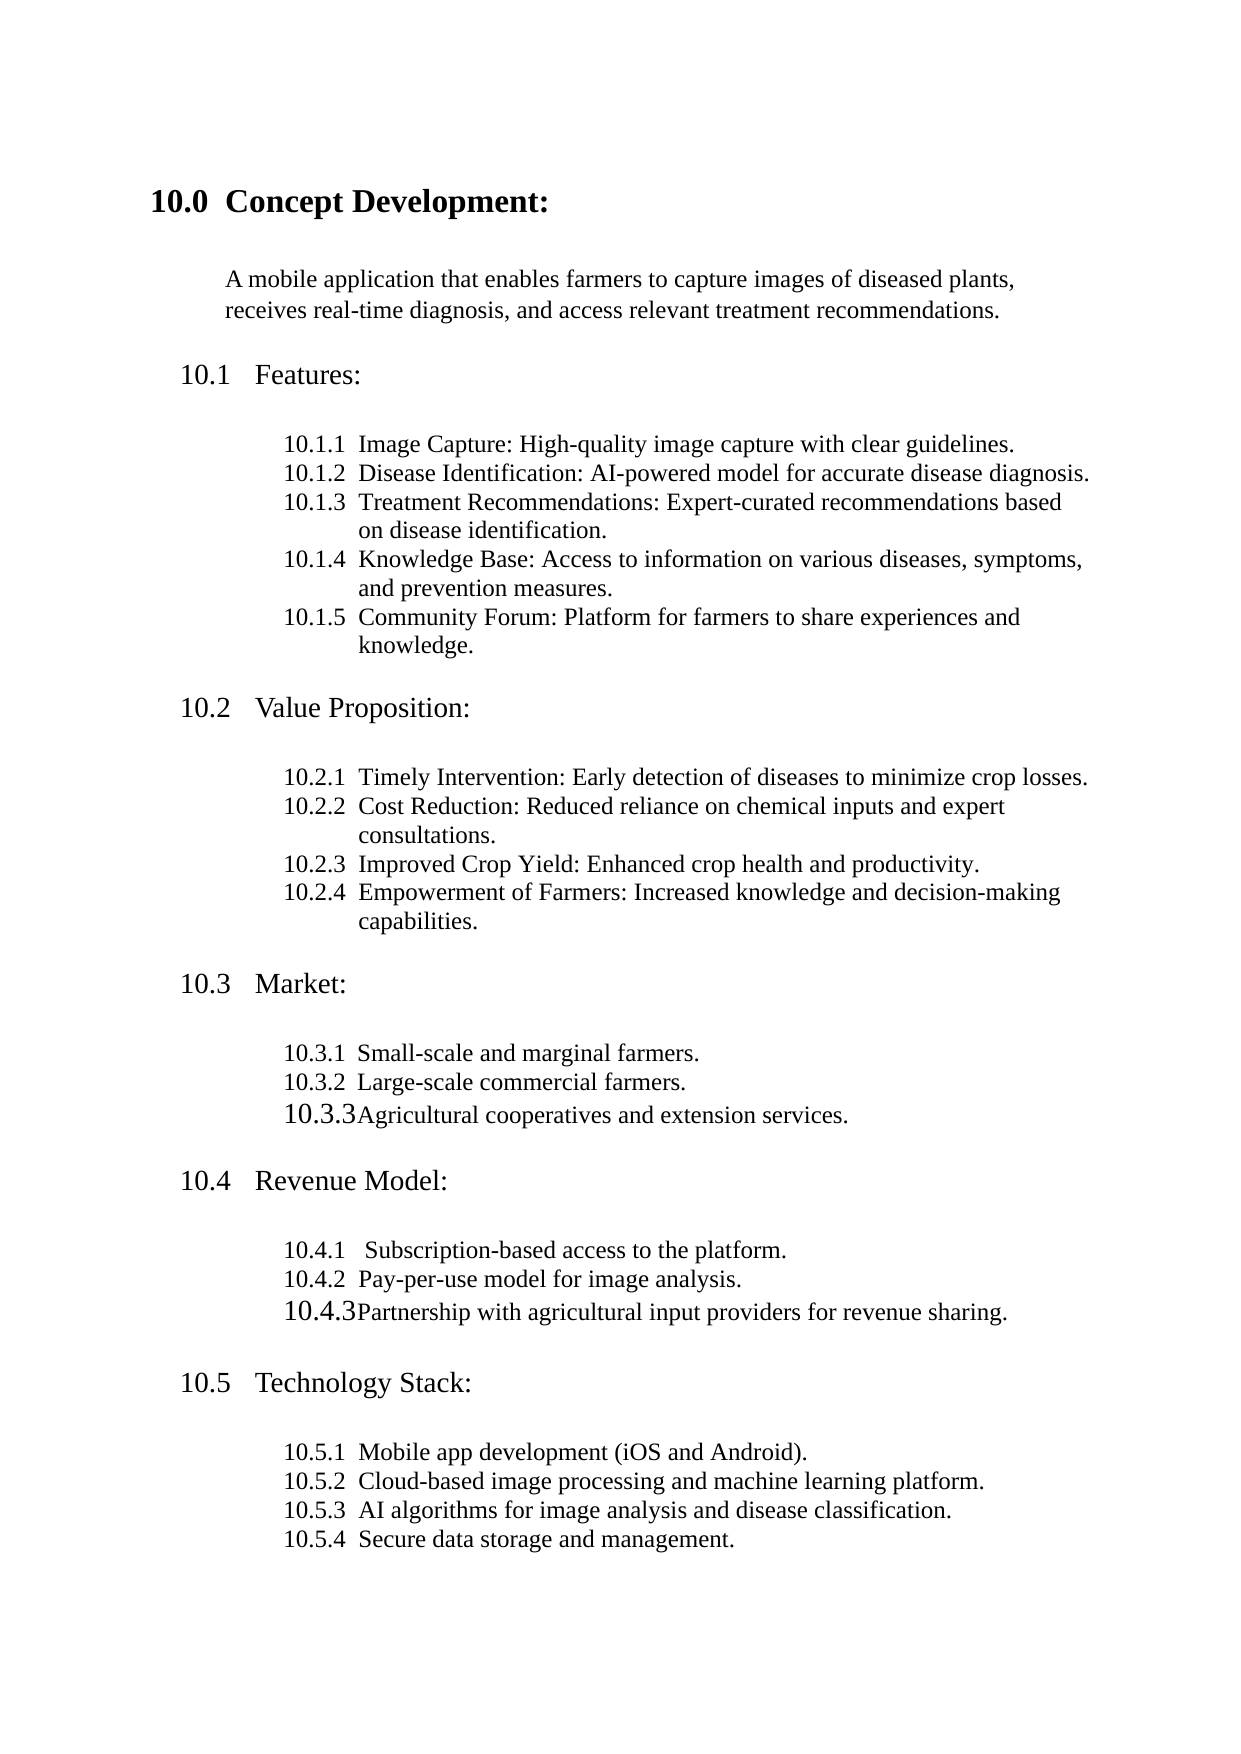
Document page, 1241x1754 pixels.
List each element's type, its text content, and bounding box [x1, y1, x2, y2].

list Market: [179, 966, 1090, 999]
list Agricultural cooperatives and extension services. [283, 1096, 1090, 1129]
list Pay-per-use model for image analysis. [283, 1264, 1090, 1293]
list Secure data storage and management. [283, 1524, 1090, 1552]
list Revenue Model: [179, 1163, 1090, 1197]
list Concept Development: [150, 181, 1090, 219]
list Cloud-based image processing and machine learning platform. [283, 1466, 1090, 1495]
list Large-scale commercial farmers. [283, 1067, 1090, 1096]
list AI algorithms for image analysis and disease classification. [283, 1495, 1090, 1524]
list Timely Intervention: Early detection of diseases to minimize crop losses. [283, 762, 1090, 791]
list A mobile application that enables farmers to capture images of diseased plants, receives real-time diagnosis, and access relevant treatment recommendations. [225, 264, 1090, 323]
list Technology Stack: [179, 1365, 1090, 1399]
list Small-scale and marginal farmers. [283, 1038, 1090, 1067]
list Features: [179, 357, 1090, 390]
list Improved Crop Yield: Enhanced crop health and productivity. [283, 849, 1090, 877]
list Mobile app development (iOS and Android). [283, 1437, 1090, 1466]
list Community Forum: Platform for farmers to share experiences and knowledge. [283, 602, 1090, 659]
list Disease Identification: AI-powered model for accurate disease diagnosis. [283, 458, 1090, 487]
list Empowerment of Farmers: Increased knowledge and decision-making capabilities. [283, 877, 1090, 935]
list Value Proposition: [179, 690, 1090, 724]
list Cost Reduction: Reduced reliance on chemical inputs and expert consultations. [283, 791, 1090, 849]
list Treatment Recommendations: Expert-curated recommendations based on disease identification. [283, 487, 1090, 544]
list Partnership with agricultural input providers for revenue sharing. [283, 1293, 1090, 1326]
list Image Capture: High-quality image capture with clear guidelines. [283, 429, 1090, 458]
list Knowledge Base: Access to information on various diseases, symptoms, and prevention measures. [283, 544, 1090, 602]
list Subscription-based access to the platform. [283, 1235, 1090, 1264]
